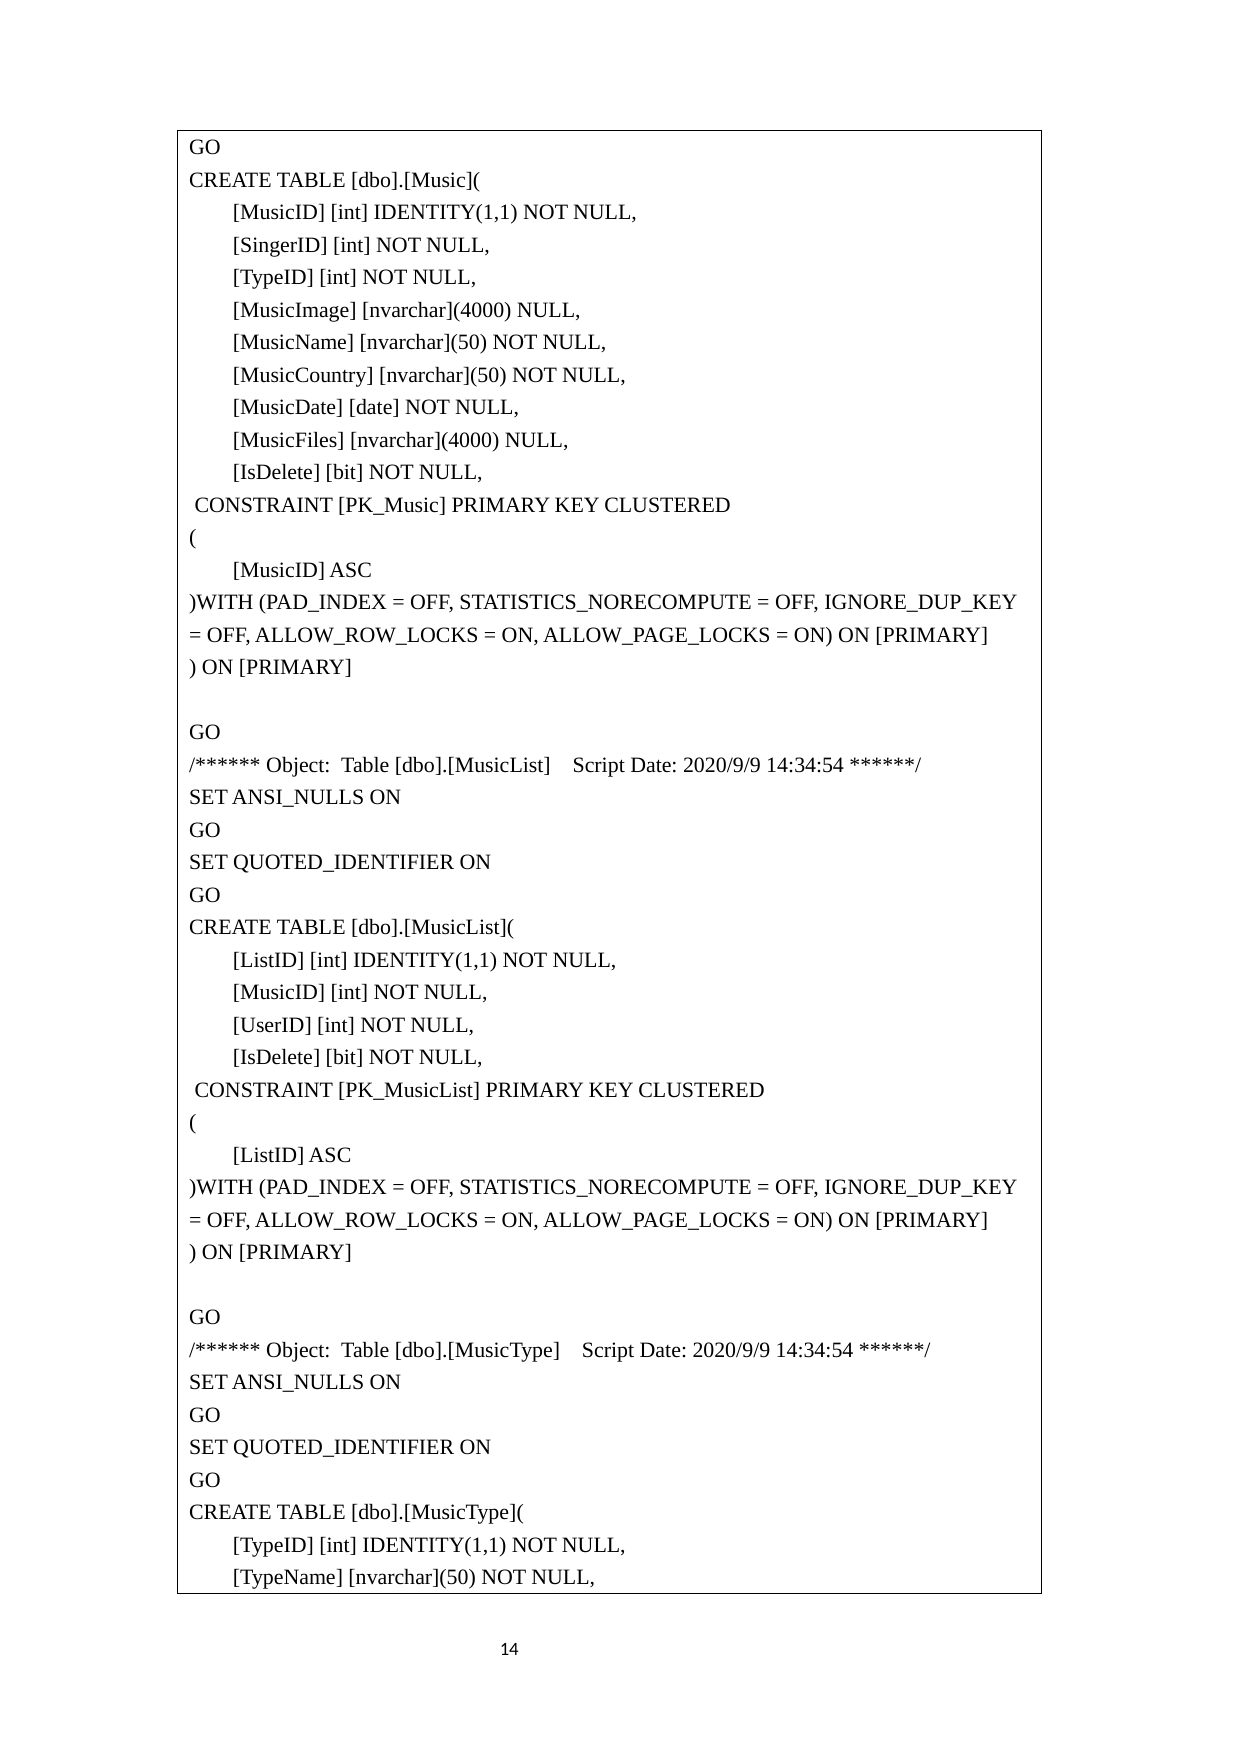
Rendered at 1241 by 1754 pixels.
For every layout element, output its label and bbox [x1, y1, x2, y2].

table_header [178, 131, 1041, 1593]
